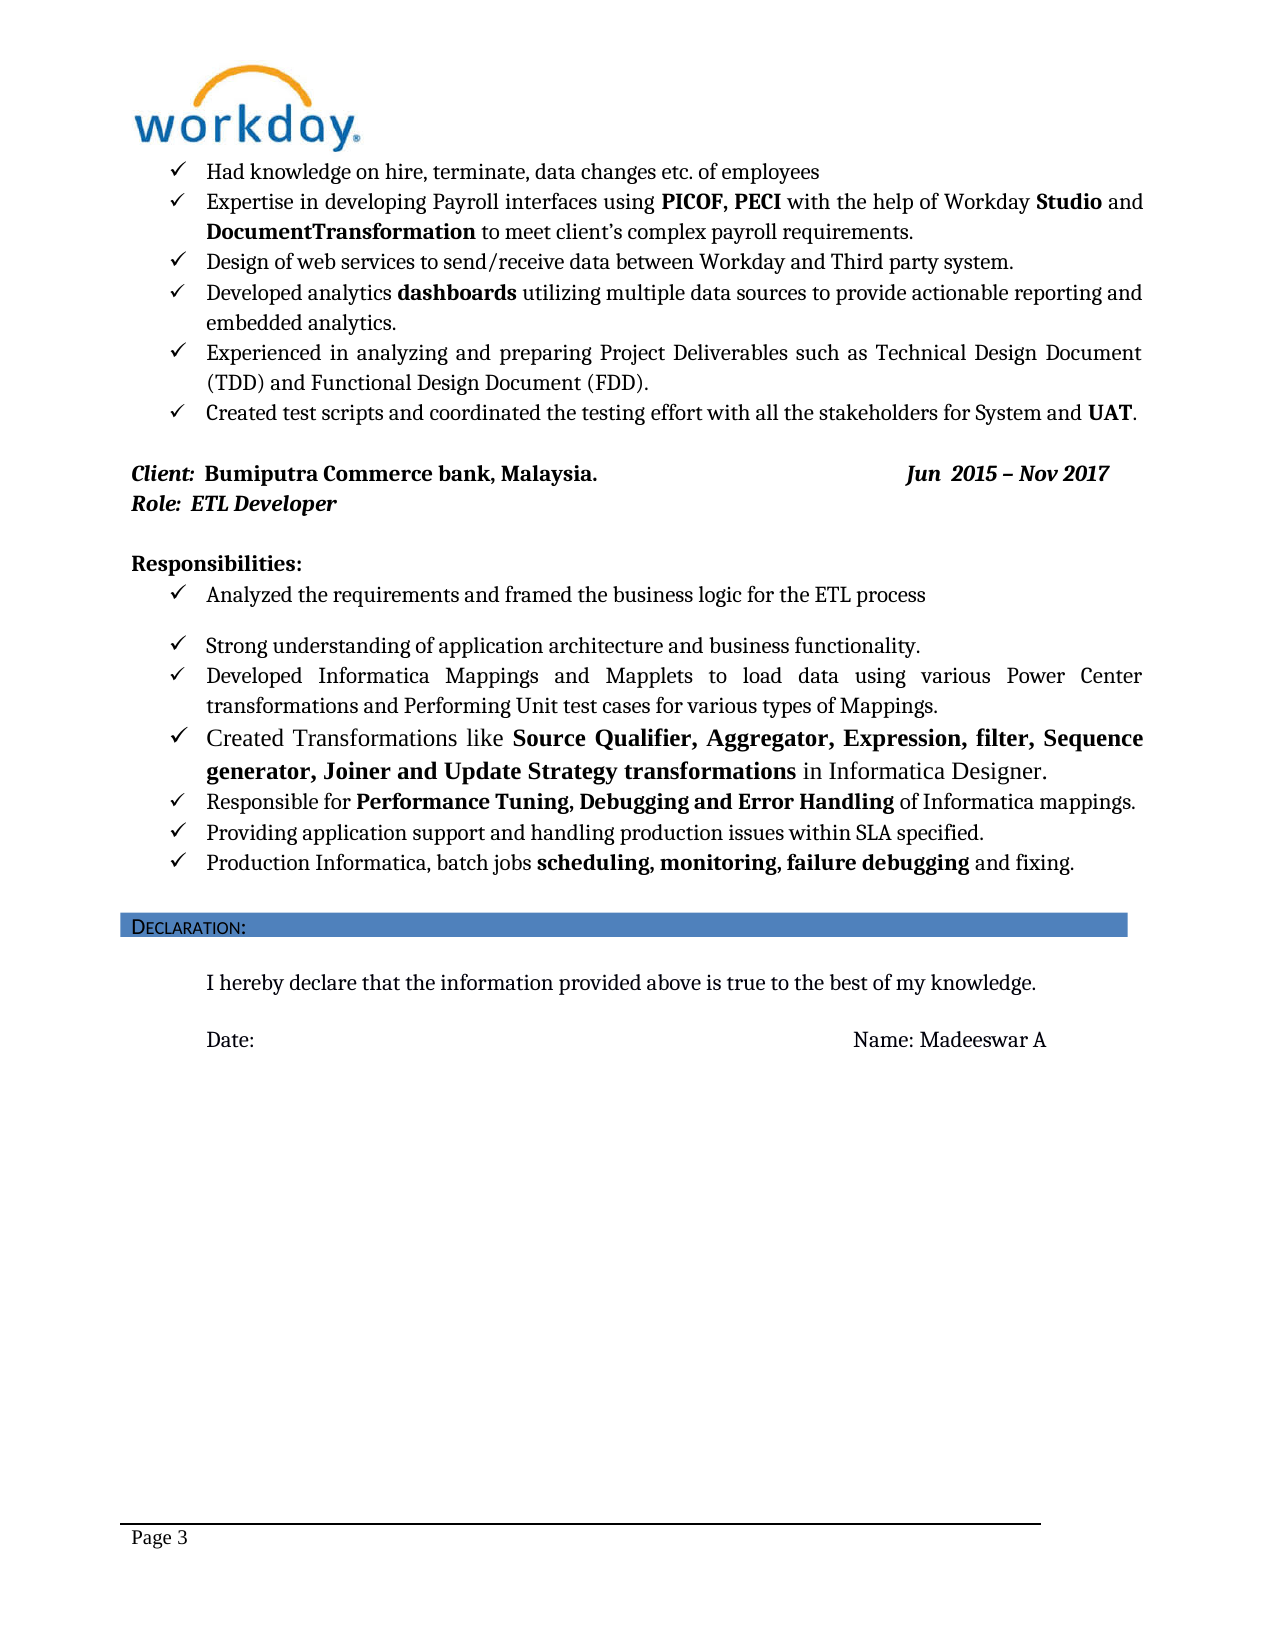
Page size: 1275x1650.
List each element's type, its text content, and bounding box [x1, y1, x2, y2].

text Role: ETL Developer [131, 491, 1144, 517]
picture [131, 60, 364, 159]
list Strong understanding of application architecture and business functionality. [169, 632, 1144, 659]
list Production Informatica, batch jobs scheduling, monitoring, failure debugging and fixing. [169, 849, 1144, 876]
list Responsible for Performance Tuning, Debugging and Error Handling of Informatica mappings. [169, 789, 1144, 815]
text Responsibilities: [131, 551, 1144, 577]
list Design of web services to send/receive data between Workday and Third party system. [169, 249, 1144, 275]
subtitle Declaration: [131, 912, 1146, 941]
list Had knowledge on hire, terminate, data changes etc. of employees [169, 158, 1144, 185]
subtitle Date: Name: Madeeswar A [206, 1027, 1144, 1053]
list Created test scripts and coordinated the testing effort with all the stakeholders for System and UAT. [169, 400, 1144, 426]
list Developed Informatica Mappings and Mapplets to load data using various Power Center transformations and Performing Unit test cases for various types of Mappings. [169, 663, 1144, 719]
list Experienced in analyzing and preparing Project Deliverables such as Technical Design Document (TDD) and Functional Design Document (FDD). [169, 340, 1144, 396]
list Created Transformations like Source Qualifier, Aggregator, Expression, filter, Sequence generator, Joiner and Update Strategy transformations in Informatica Designer. [169, 723, 1144, 785]
list Analyzed the requirements and framed the business logic for the ETL process [169, 581, 1219, 608]
text Client: Bumiputra Commerce bank, Malaysia. Jun 2015 – Nov 2017 [131, 461, 1144, 487]
list Developed analytics dashboards utilizing multiple data sources to provide actionable reporting and embedded analytics. [169, 279, 1144, 336]
list Expertise in developing Payroll interfaces using PICOF, PECI with the help of Workday Studio and DocumentTransformation to meet client’s complex payroll requirements. [169, 189, 1144, 245]
list Providing application support and handling production issues within SLA specified. [169, 819, 1144, 846]
subtitle I hereby declare that the information provided above is true to the best of my knowledge. [206, 970, 1144, 996]
